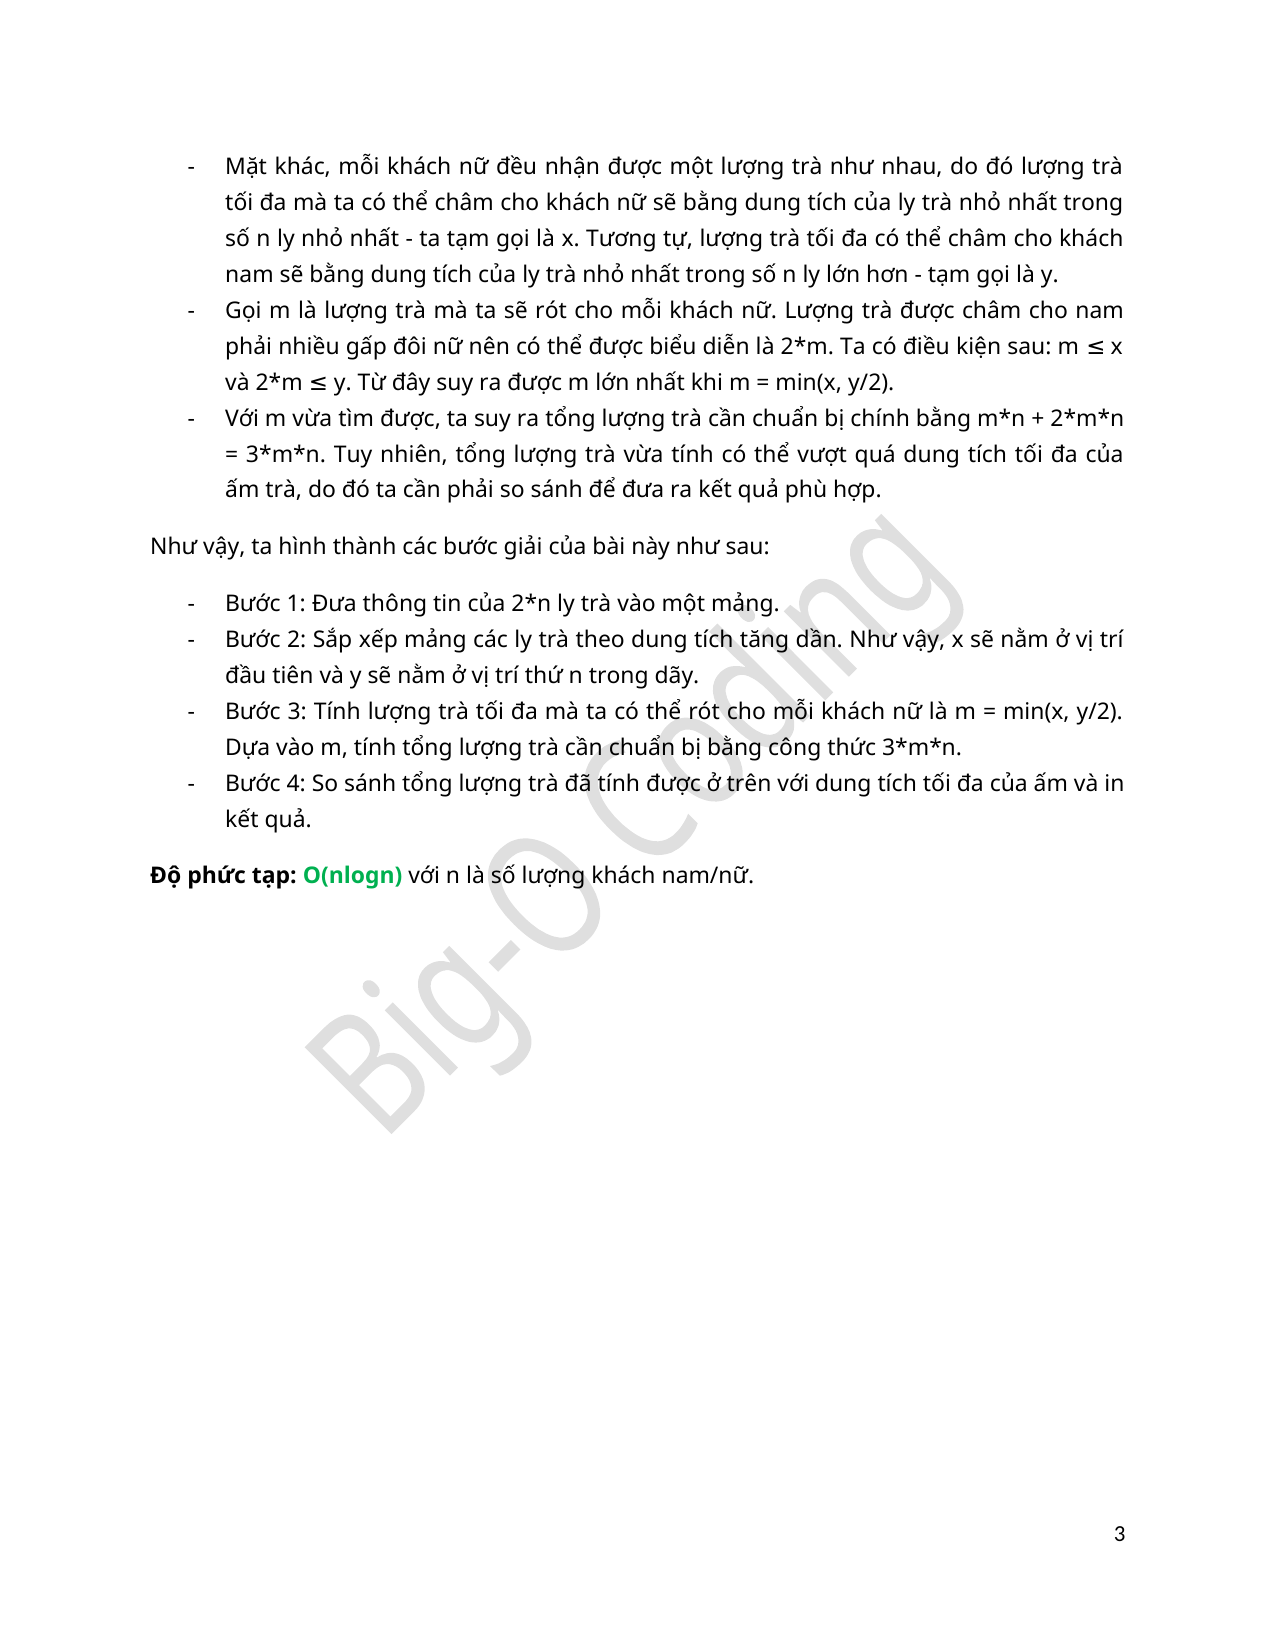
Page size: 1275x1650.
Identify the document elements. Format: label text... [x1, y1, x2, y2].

list Mặt khác, mỗi khách nữ đều nhận được một lượng trà như nhau, do đó lượng trà tối đa mà ta có thể châm cho khách nữ sẽ bằng dung tích của ly trà nhỏ nhất trong số n ly nhỏ nhất - ta tạm gọi là x. Tương tự, lượng trà tối đa có thể châm cho khách nam sẽ bằng dung tích của ly trà nhỏ nhất trong số n ly lớn hơn - tạm gọi là y. [187, 150, 1125, 289]
list Bước 1: Đưa thông tin của 2*n ly trà vào một mảng. [187, 587, 1125, 618]
list Bước 2: Sắp xếp mảng các ly trà theo dung tích tăng dần. Như vậy, x sẽ nằm ở vị trí đầu tiên và y sẽ nằm ở vị trí thứ n trong dãy. [187, 623, 1125, 690]
list Với m vừa tìm được, ta suy ra tổng lượng trà cần chuẩn bị chính bằng m*n + 2*m*n = 3*m*n. Tuy nhiên, tổng lượng trà vừa tính có thể vượt quá dung tích tối đa của ấm trà, do đó ta cần phải so sánh để đưa ra kết quả phù hợp. [187, 402, 1125, 505]
list Gọi m là lượng trà mà ta sẽ rót cho mỗi khách nữ. Lượng trà được châm cho nam phải nhiều gấp đôi nữ nên có thể được biểu diễn là 2*m. Ta có điều kiện sau: m ≤ x và 2*m ≤ y. Từ đây suy ra được m lớn nhất khi m = min(x, y/2). [187, 294, 1125, 397]
list Bước 4: So sánh tổng lượng trà đã tính được ở trên với dung tích tối đa của ấm và in kết quả. [187, 767, 1125, 834]
list Bước 3: Tính lượng trà tối đa mà ta có thể rót cho mỗi khách nữ là m = min(x, y/2). Dựa vào m, tính tổng lượng trà cần chuẩn bị bằng công thức 3*m*n. [187, 695, 1125, 762]
text Độ phức tạp: O(nlogn) với n là số lượng khách nam/nữ. [150, 859, 1125, 891]
text Như vậy, ta hình thành các bước giải của bài này như sau: [150, 530, 1125, 561]
